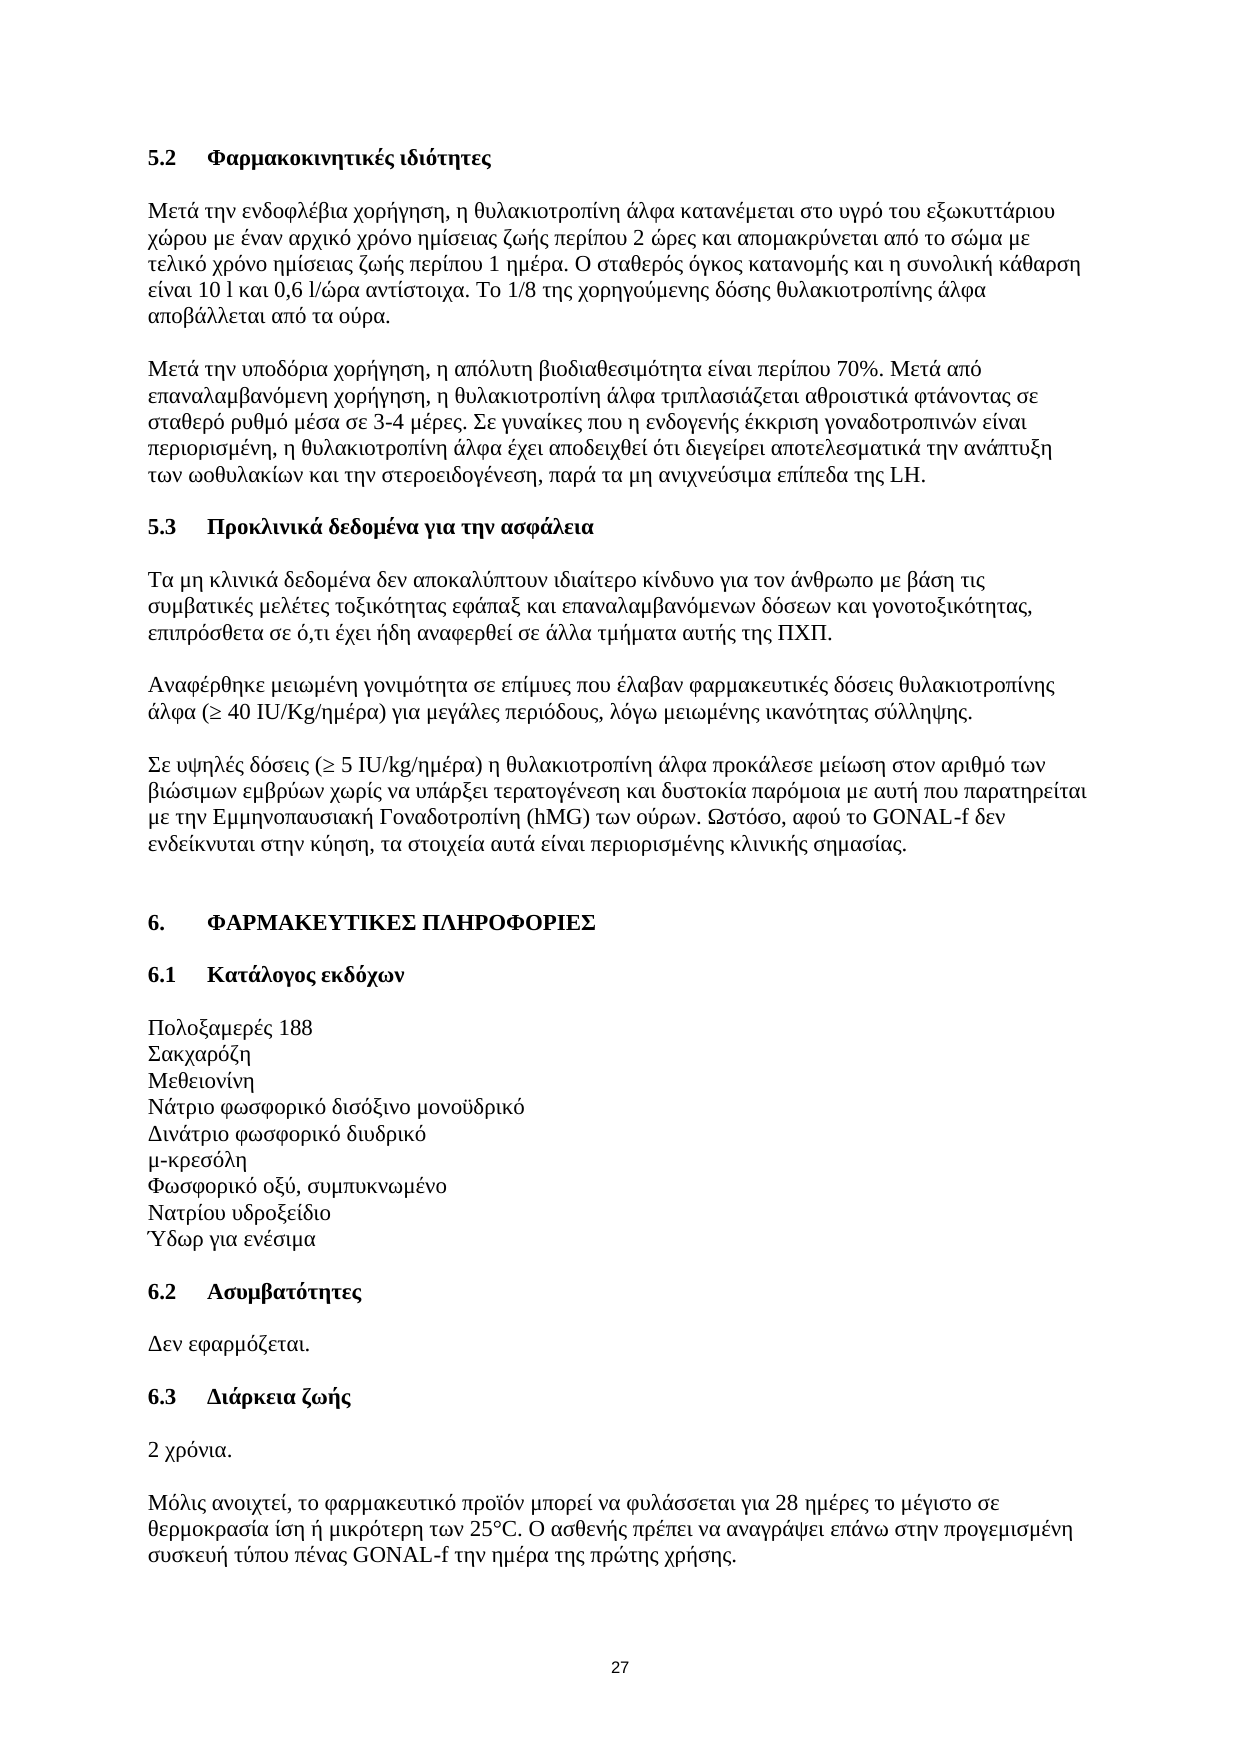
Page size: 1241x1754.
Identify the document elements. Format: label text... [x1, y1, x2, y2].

text Δινάτριο φωσφορικό διυδρικό [148, 1119, 1092, 1146]
text Μόλις ανοιχτεί, το φαρμακευτικό προϊόν μπορεί να φυλάσσεται για 28 ημέρες το μέγιστο σε θερμοκρασία ίση ή μικρότερη των 25°C. Ο ασθενής πρέπει να αναγράψει επάνω στην προγεμισμένη συσκευή τύπου πένας GONAL-f την ημέρα της πρώτης χρήσης. [148, 1488, 1092, 1568]
text Πολοξαμερές 188 [148, 1014, 1092, 1041]
list 6. ΦΑΡΜΑΚΕΥΤΙΚΕΣ ΠΛΗΡΟΦΟΡΙΕΣ [148, 909, 1092, 935]
text Δεν εφαρμόζεται. [148, 1330, 1092, 1357]
list 6.3 Διάρκεια ζωής [148, 1383, 1092, 1409]
text Μεθειονίνη [148, 1067, 1092, 1093]
list Αναφέρθηκε μειωμένη γονιμότητα σε επίμυες που έλαβαν φαρμακευτικές δόσεις θυλακιοτροπίνης άλφα (≥ 40 IU/Kg/ημέρα) για μεγάλες περιόδους, λόγω μειωμένης ικανότητας σύλληψης. [148, 672, 1092, 724]
list Τα μη κλινικά δεδομένα δεν αποκαλύπτουν ιδιαίτερο κίνδυνο για τον άνθρωπο με βάση τις συμβατικές μελέτες τοξικότητας εφάπαξ και επαναλαμβανόμενων δόσεων και γονοτοξικότητας, επιπρόσθετα σε ό,τι έχει ήδη αναφερθεί σε άλλα τμήματα αυτής της ΠΧΠ. [148, 566, 1092, 645]
text Σακχαρόζη [148, 1041, 1092, 1067]
list Μετά την υποδόρια χορήγηση, η απόλυτη βιοδιαθεσιμότητα είναι περίπου 70%. Μετά από επαναλαμβανόμενη χορήγηση, η θυλακιοτροπίνη άλφα τριπλασιάζεται αθροιστικά φτάνοντας σε σταθερό ρυθμό μέσα σε 3-4 μέρες. Σε γυναίκες που η ενδογενής έκκριση γοναδοτροπινών είναι περιορισμένη, η θυλακιοτροπίνη άλφα έχει αποδειχθεί ότι διεγείρει αποτελεσματικά την ανάπτυξη των ωοθυλακίων και την στεροειδογένεση, παρά τα μη ανιχνεύσιμα επίπεδα της LH. [148, 355, 1092, 487]
list 6.1 Κατάλογος εκδόχων [148, 961, 1092, 988]
text Ύδωρ για ενέσιμα [148, 1225, 1092, 1251]
list 2 χρόνια. [148, 1436, 1092, 1462]
text μ-κρεσόλη [148, 1146, 1092, 1172]
text Φωσφορικό οξύ, συμπυκνωμένο [148, 1172, 1092, 1199]
list Σε υψηλές δόσεις (≥ 5 IU/kg/ημέρα) η θυλακιοτροπίνη άλφα προκάλεσε μείωση στον αριθμό των βιώσιμων εμβρύων χωρίς να υπάρξει τερατογένεση και δυστοκία παρόμοια με αυτή που παρατηρείται με την Εμμηνοπαυσιακή Γοναδοτροπίνη (hMG) των ούρων. Ωστόσο, αφού το GONAL-f δεν ενδείκνυται στην κύηση, τα στοιχεία αυτά είναι περιορισμένης κλινικής σημασίας. [148, 751, 1092, 856]
list 5.3 Προκλινικά δεδομένα για την ασφάλεια [148, 513, 1092, 540]
text Νάτριο φωσφορικό δισόξινο μονοϋδρικό [148, 1093, 1092, 1119]
list Μετά την ενδοφλέβια χορήγηση, η θυλακιοτροπίνη άλφα κατανέμεται στο υγρό του εξωκυττάριου χώρου με έναν αρχικό χρόνο ημίσειας ζωής περίπου 2 ώρες και απομακρύνεται από το σώμα με τελικό χρόνο ημίσειας ζωής περίπου 1 ημέρα. Ο σταθερός όγκος κατανομής και η συνολική κάθαρση είναι 10 l και 0,6 l/ώρα αντίστοιχα. Το 1/8 της χορηγούμενης δόσης θυλακιοτροπίνης άλφα αποβάλλεται από τα ούρα. [148, 197, 1092, 329]
list 5.2 Φαρμακοκινητικές ιδιότητες [148, 144, 1092, 171]
text Νατρίου υδροξείδιο [148, 1199, 1092, 1225]
list 6.2 Ασυμβατότητες [148, 1278, 1092, 1304]
